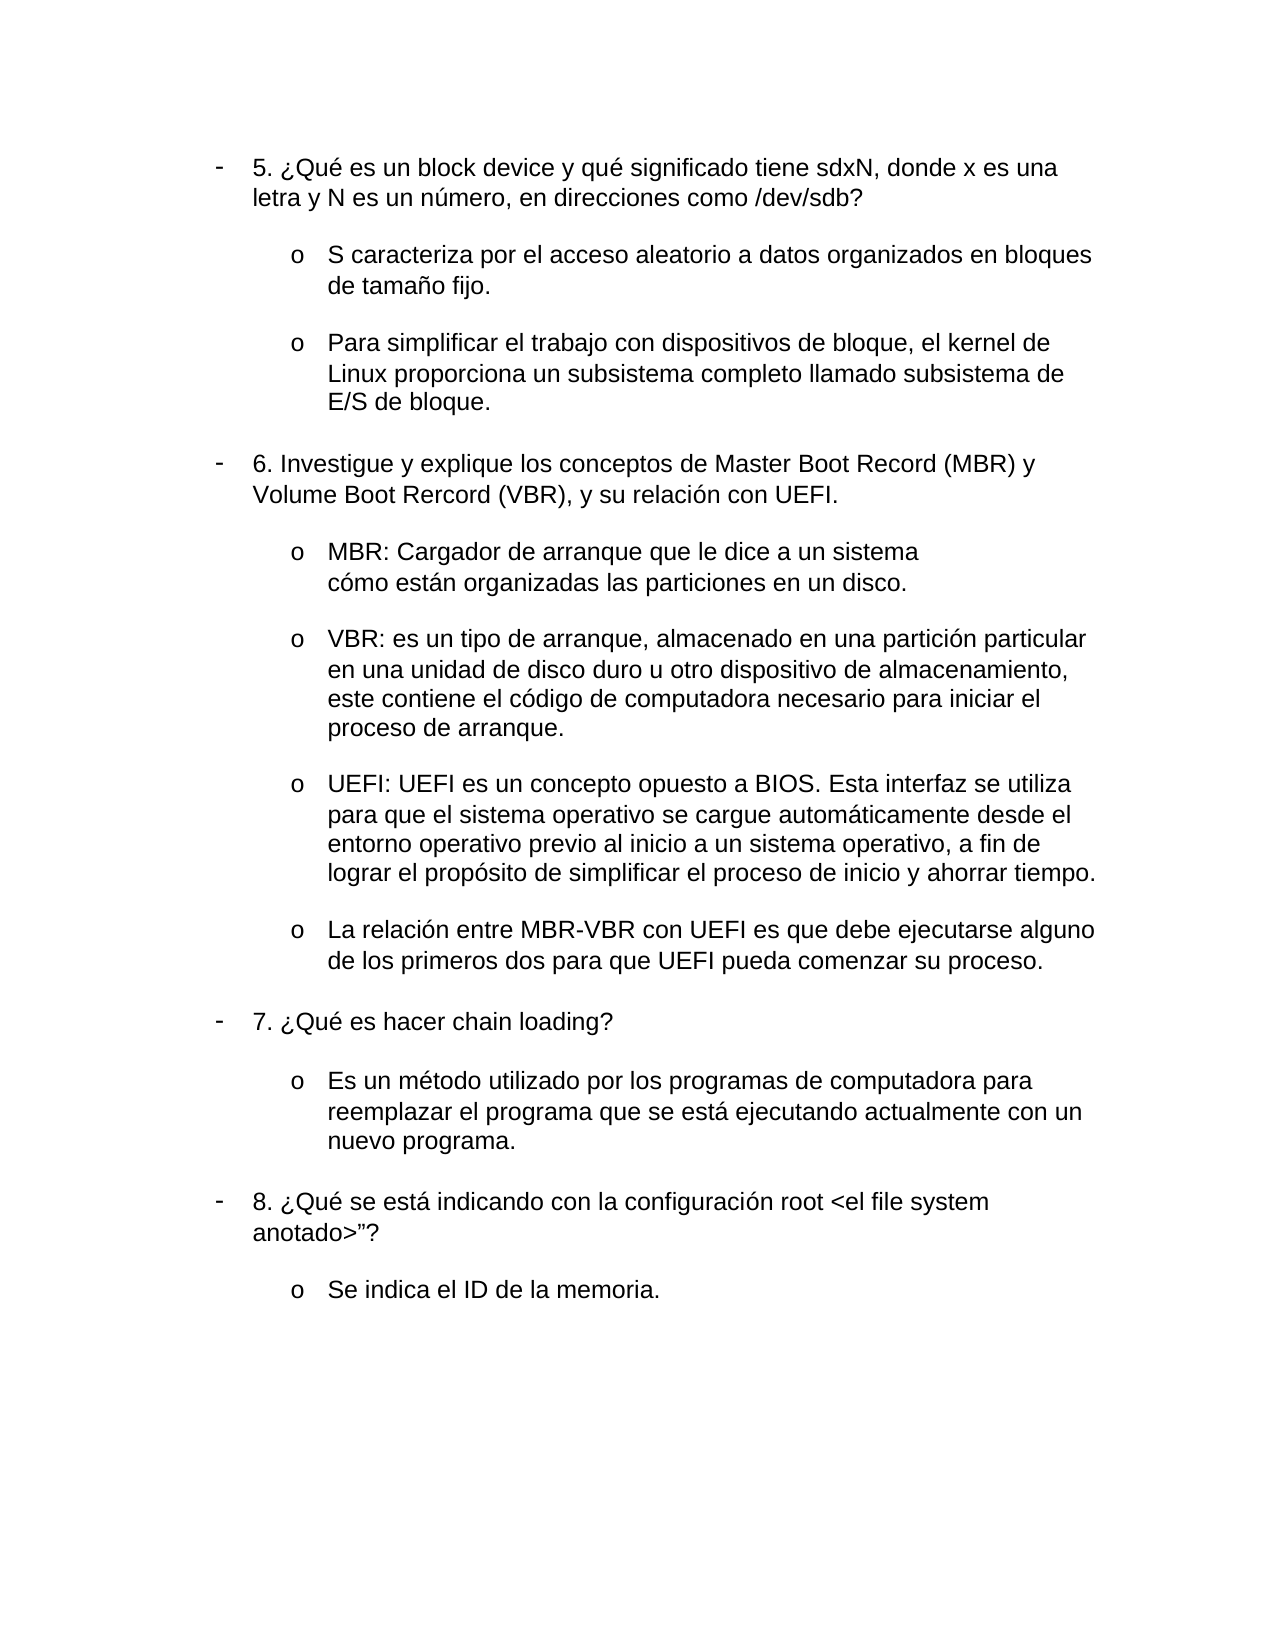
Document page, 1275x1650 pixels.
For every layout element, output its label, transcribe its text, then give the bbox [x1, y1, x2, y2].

list 7. ¿Qué es hacer chain loading? [215, 1002, 1098, 1066]
list VBR: es un tipo de arranque, almacenado en una partición particular en una unidad de disco duro u otro dispositivo de almacenamiento, este contiene el código de computadora necesario para iniciar el proceso de arranque. [290, 624, 1098, 769]
list 6. Investigue y explique los conceptos de Master Boot Record (MBR) y Volume Boot Rercord (VBR), y su relación con UEFI. [215, 444, 1098, 537]
list S caracteriza por el acceso aleatorio a datos organizados en bloques de tamaño fijo. [290, 240, 1098, 328]
list Es un método utilizado por los programas de computadora para reemplazar el programa que se está ejecutando actualmente con un nuevo programa. [290, 1066, 1098, 1182]
list UEFI: UEFI es un concepto opuesto a BIOS. Esta interfaz se utiliza para que el sistema operativo se cargue automáticamente desde el entorno operativo previo al inicio a un sistema operativo, a fin de lograr el propósito de simplificar el proceso de inicio y ahorrar tiempo. [290, 769, 1098, 915]
list Se indica el ID de la memoria. [290, 1275, 1098, 1334]
list Para simplificar el trabajo con dispositivos de bloque, el kernel de Linux proporciona un subsistema completo llamado subsistema de E/S de bloque. [290, 328, 1098, 444]
list 8. ¿Qué se está indicando con la configuración root <el file system anotado>”? [215, 1182, 1098, 1275]
list La relación entre MBR-VBR con UEFI es que debe ejecutarse alguno de los primeros dos para que UEFI pueda comenzar su proceso. [290, 915, 1098, 1002]
list MBR: Cargador de arranque que le dice a un sistema cómo están organizadas las particiones en un disco. [290, 537, 1098, 624]
list 5. ¿Qué es un block device y qué significado tiene sdxN, donde x es una letra y N es un número, en direcciones como /dev/sdb? [215, 148, 1098, 240]
